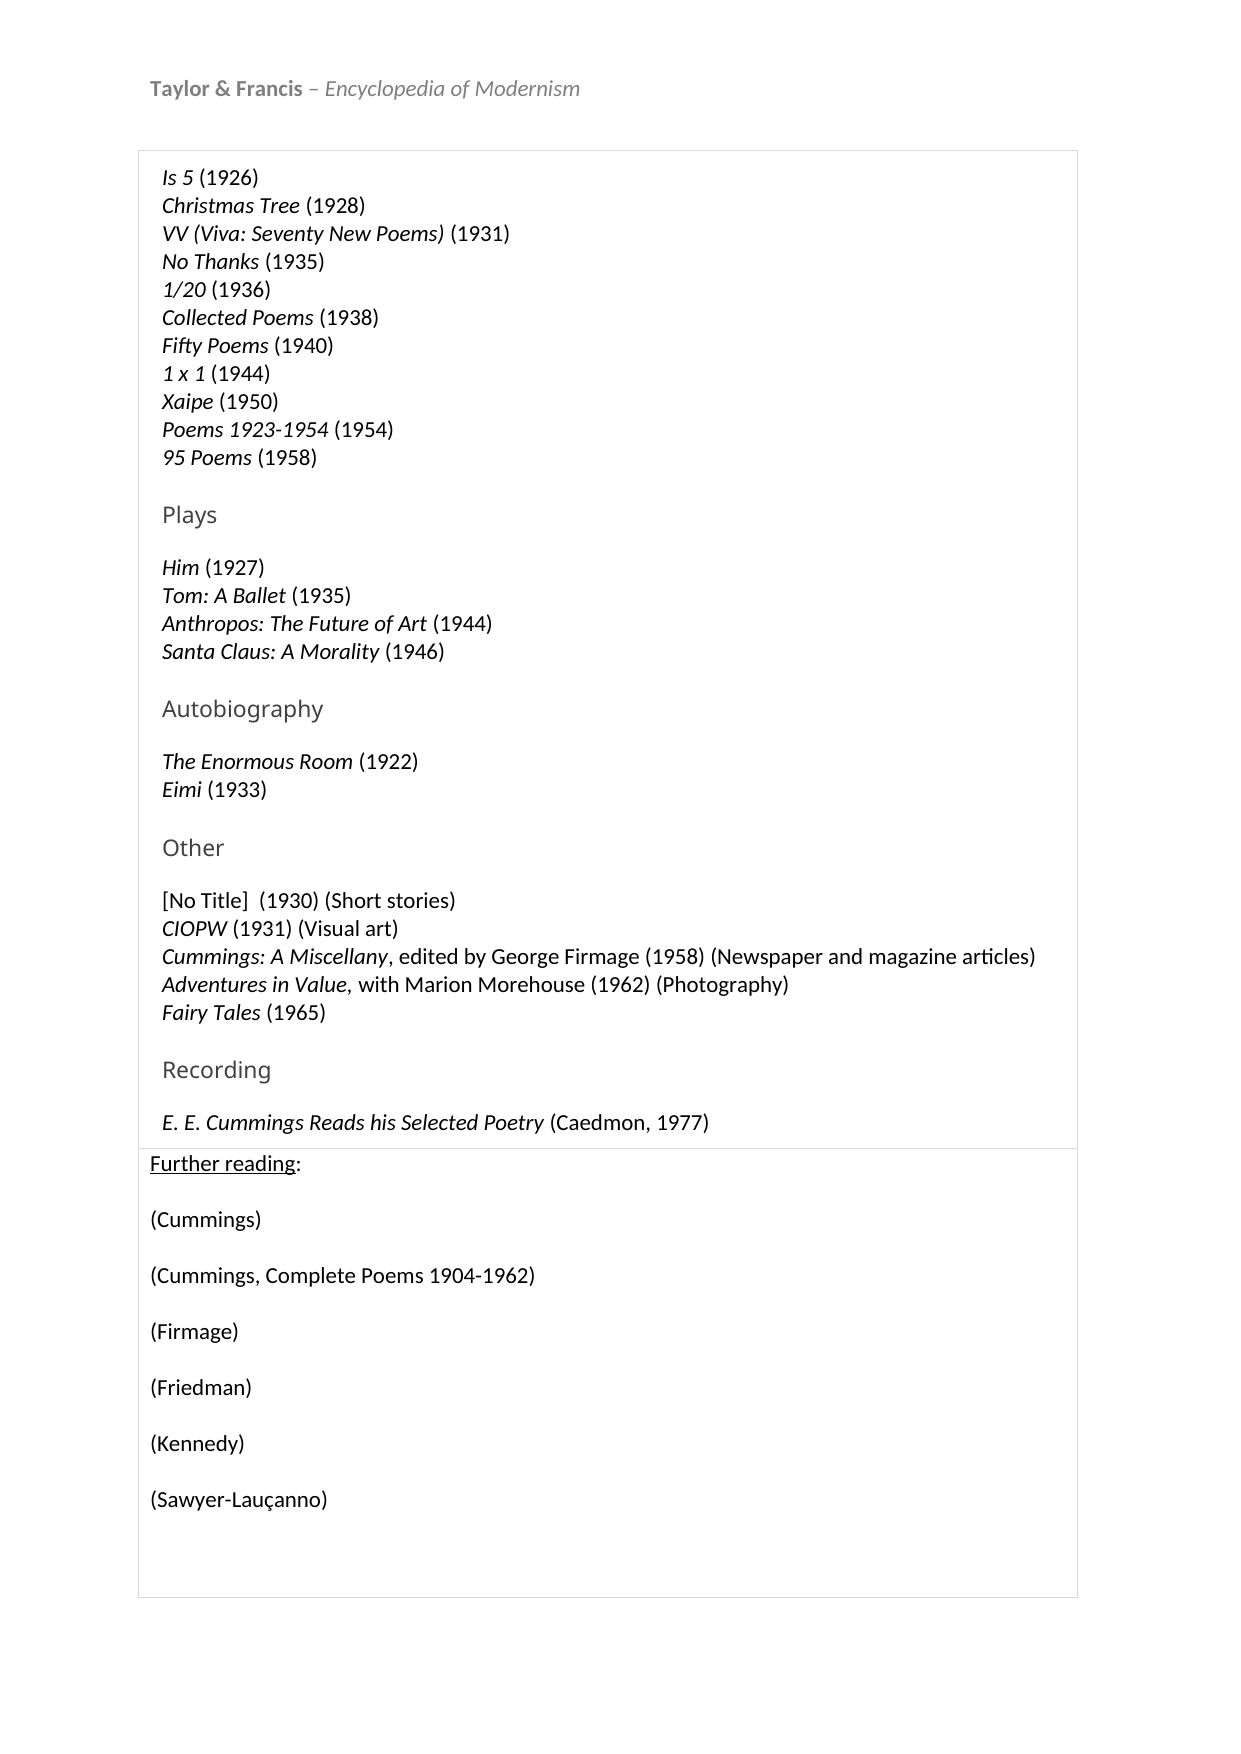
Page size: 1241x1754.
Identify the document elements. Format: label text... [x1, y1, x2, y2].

table_cell Further reading: [139, 1149, 1077, 1597]
